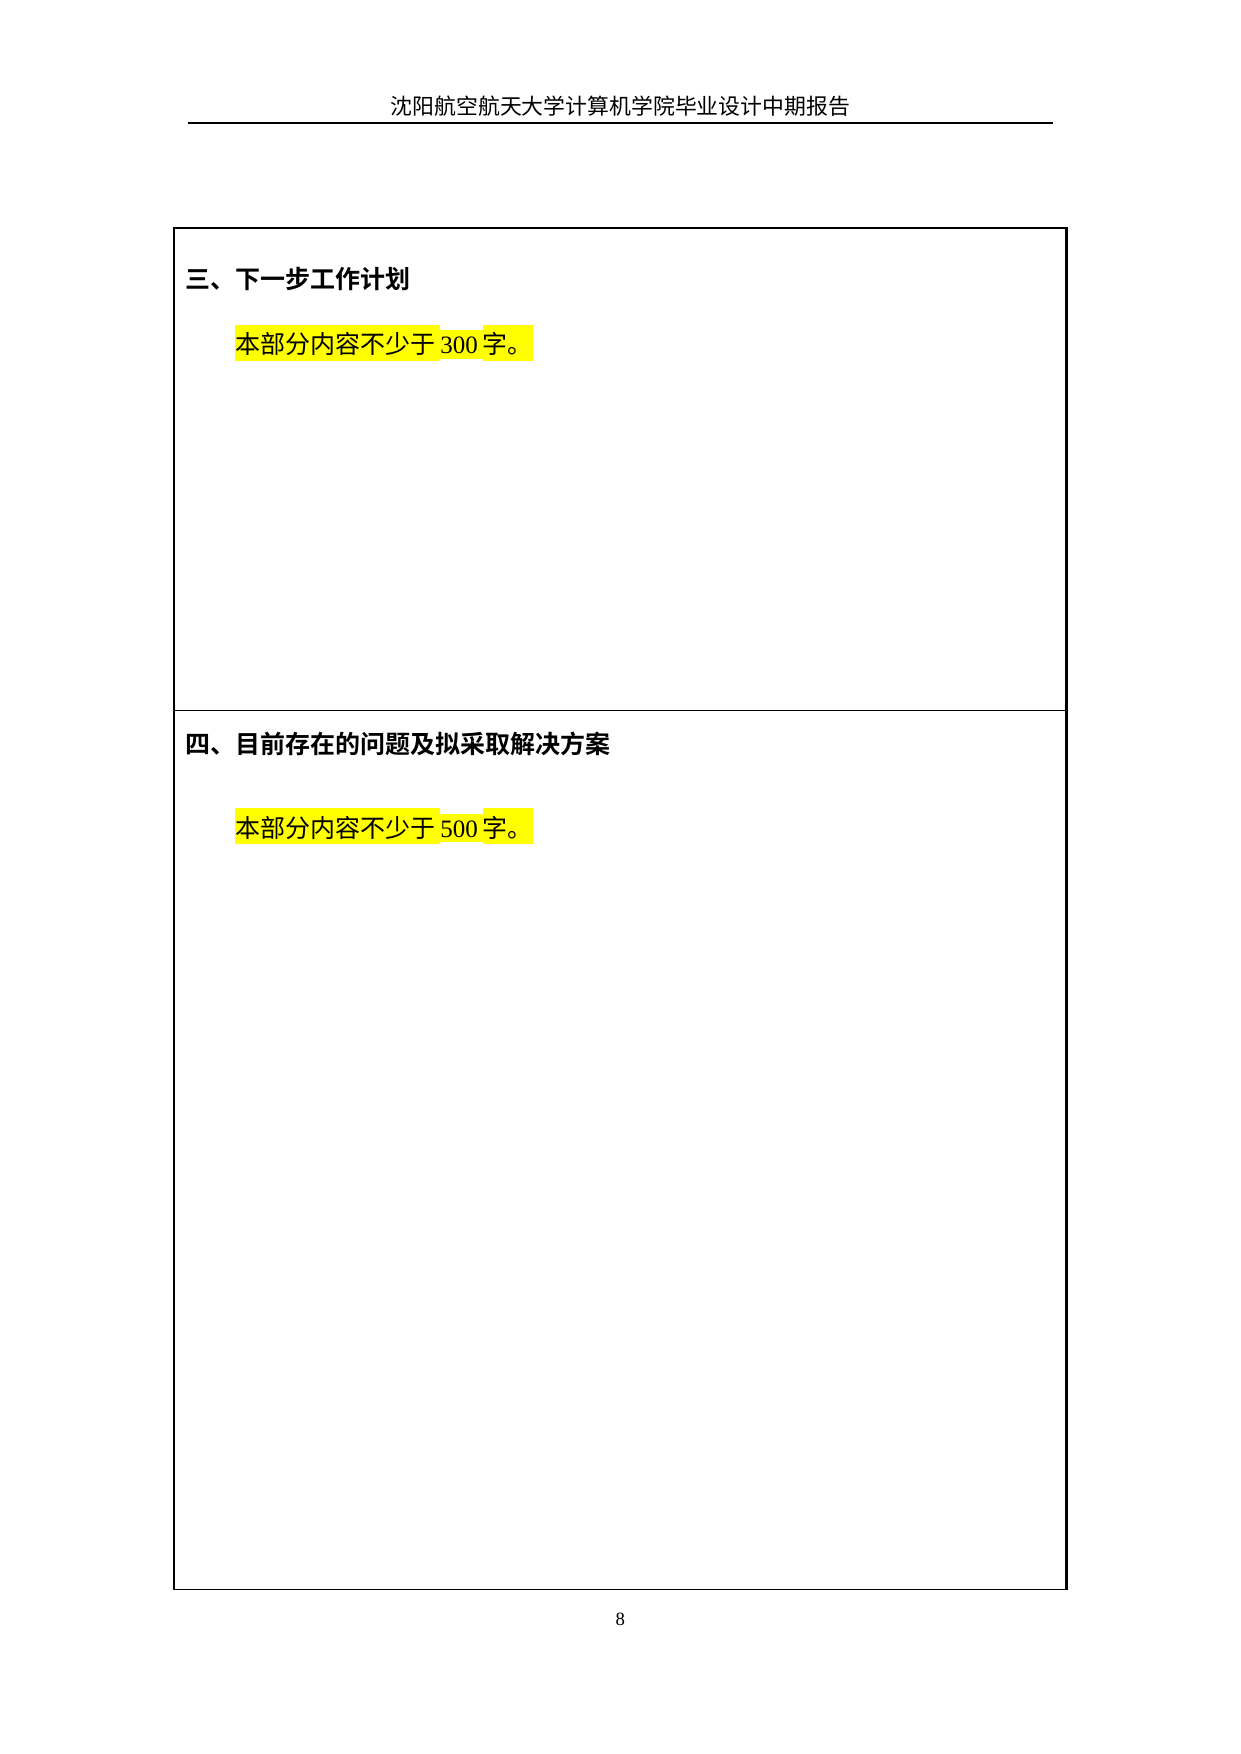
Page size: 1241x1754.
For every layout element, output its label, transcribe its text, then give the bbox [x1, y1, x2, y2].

table_header 三、下一步工作计划 本部分内容不少于300字。 [175, 229, 1065, 709]
table_cell 四、目前存在的问题及拟采取解决方案 本部分内容不少于500字。 [175, 711, 1065, 1588]
